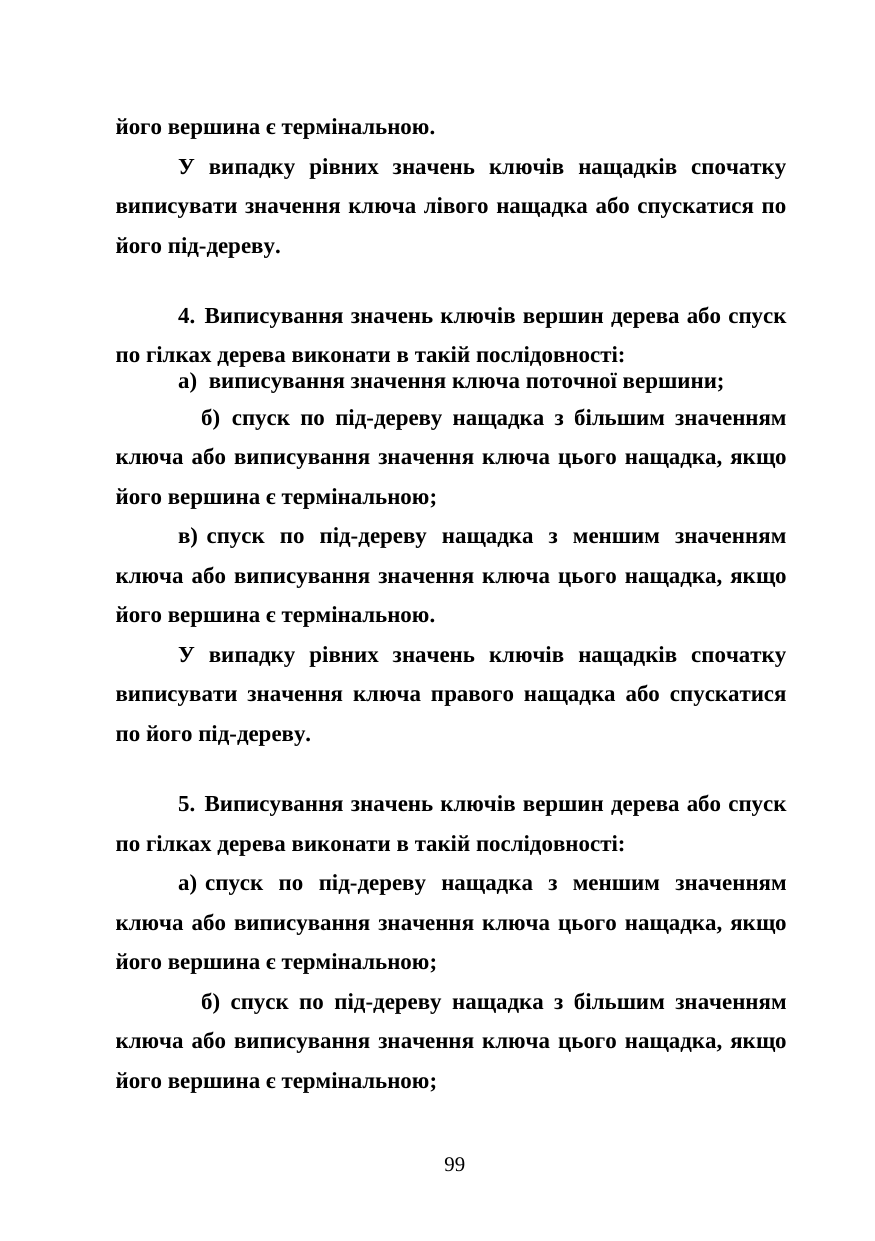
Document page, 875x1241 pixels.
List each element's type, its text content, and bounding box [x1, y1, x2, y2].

text б) спуск по під-дереву нащадка з більшим значенням ключа або виписування значення ключа цього нащадка, якщо його вершина є термінальною; [115, 393, 787, 512]
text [115, 103, 787, 143]
text а) виписування значення ключа поточної вершини; [115, 371, 787, 393]
list Виписування значень ключів вершин дерева або спуск по гілках дерева виконати в такій послідовності: [115, 293, 787, 371]
text У випадку рівних значень ключів нащадків спочатку виписувати значення ключа лівого нащадка або спускатися по його під-дереву. [115, 143, 787, 261]
text б) спуск по під-дереву нащадка з більшим значенням ключа або виписування значення ключа цього нащадка, якщо його вершина є термінальною; [115, 977, 787, 1096]
text в) спуск по під-дереву нащадка з меншим значенням ключа або виписування значення ключа цього нащадка, якщо його вершина є термінальною. [115, 512, 787, 630]
text а) спуск по під-дереву нащадка з меншим значенням ключа або виписування значення ключа цього нащадка, якщо його вершина є термінальною; [115, 859, 787, 977]
list Виписування значень ключів вершин дерева або спуск по гілках дерева виконати в такій послідовності: [115, 780, 787, 859]
text У випадку рівних значень ключів нащадків спочатку виписувати значення ключа правого нащадка або спускатися по його під-дереву. [115, 630, 787, 749]
